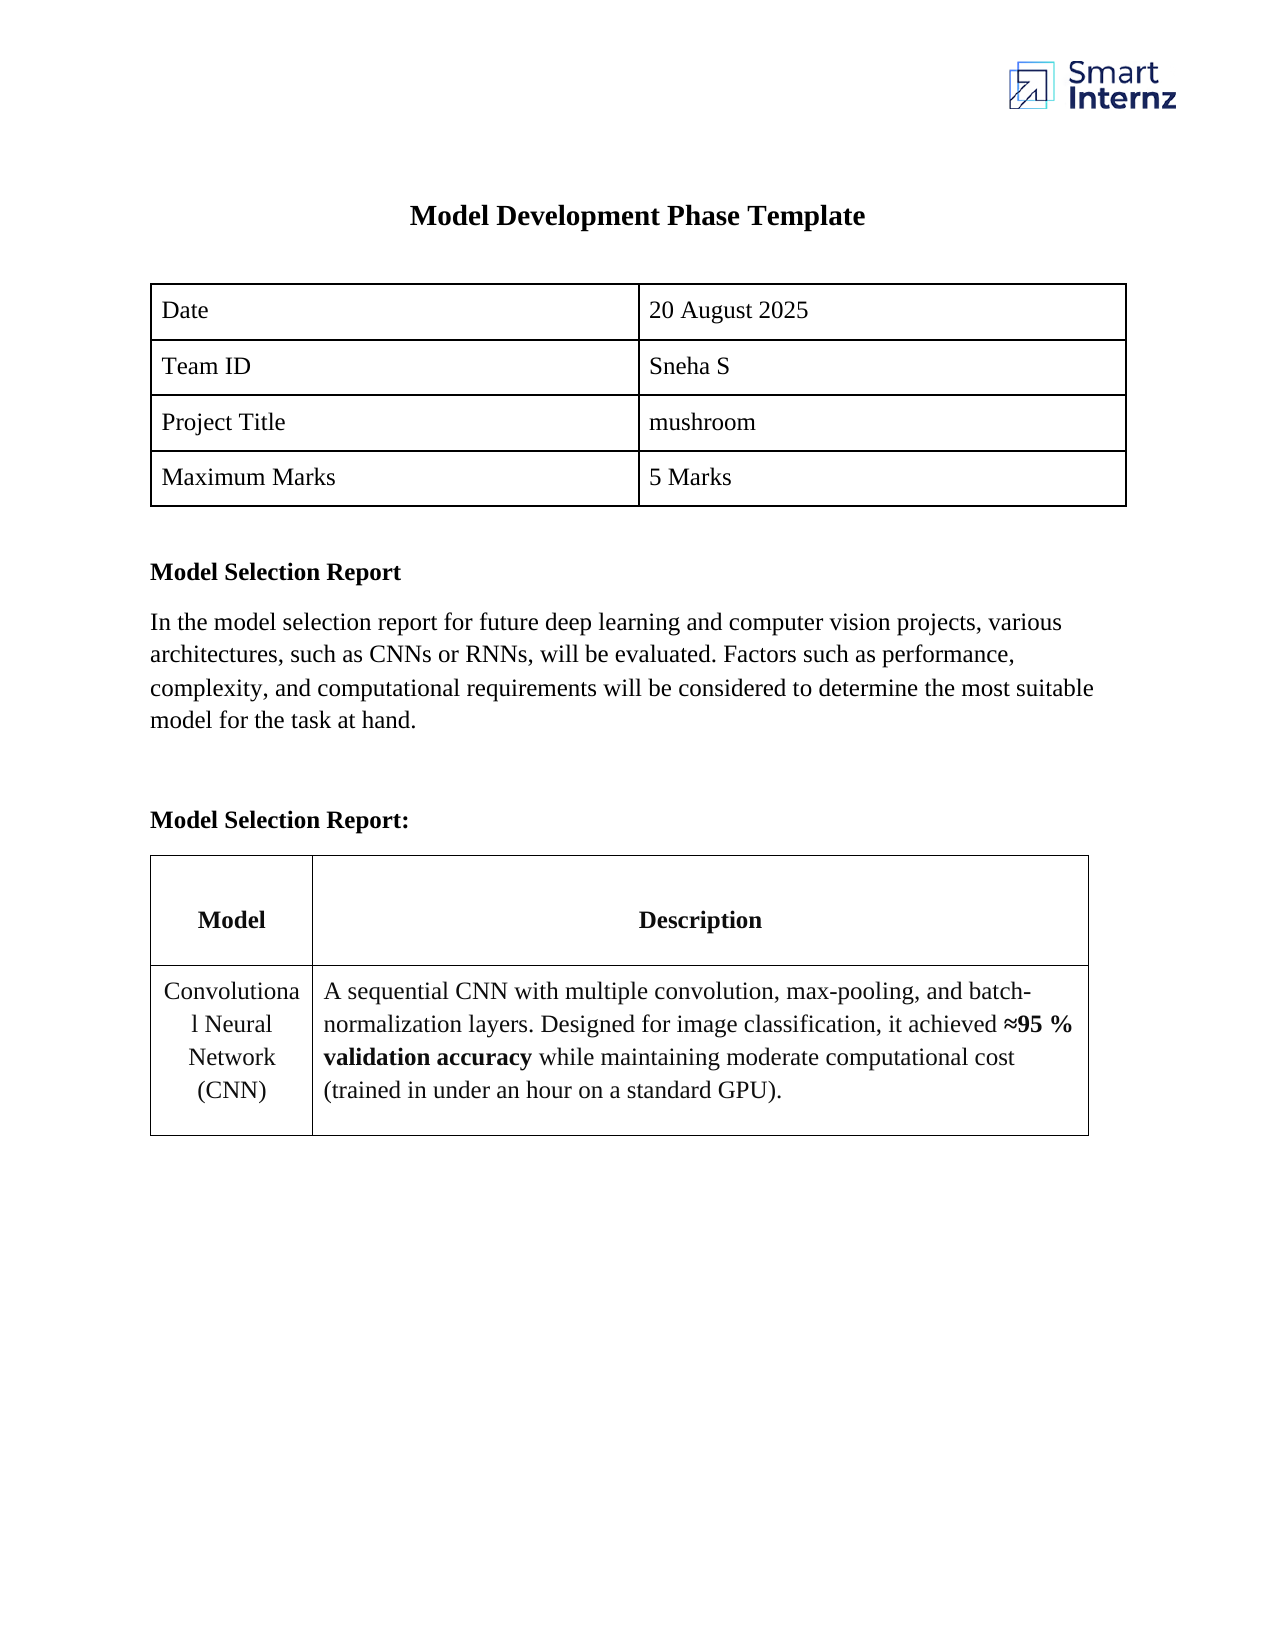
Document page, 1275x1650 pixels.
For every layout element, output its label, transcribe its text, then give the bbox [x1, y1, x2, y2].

table_header 20 August 2025 [640, 285, 1125, 338]
picture [1004, 61, 1181, 109]
table_header Description [313, 856, 1088, 964]
table_cell Sneha S [640, 341, 1125, 394]
table_cell Convolutional Neural Network (CNN) [151, 966, 312, 1135]
table_cell Maximum Marks [152, 452, 638, 505]
text Model Selection Report: [150, 805, 1125, 834]
text Model Selection Report [150, 557, 1125, 586]
table_cell A sequential CNN with multiple convolution, max-pooling, and batch-normalization layers. Designed for image classification, it achieved ≈95 % validation accuracy while maintaining moderate computational cost (trained in under an hour on a standard GPU). [313, 966, 1088, 1135]
table_cell mushroom [640, 396, 1125, 449]
table_header Date [152, 285, 638, 338]
table_header Model [151, 856, 312, 964]
text In the model selection report for future deep learning and computer vision projects, various architectures, such as CNNs or RNNs, will be evaluated. Factors such as performance, complexity, and computational requirements will be considered to determine the most suitable model for the task at hand. [150, 607, 1125, 734]
text Model Development Phase Template [150, 198, 1125, 231]
table_cell Team ID [152, 341, 638, 394]
table_cell 5 Marks [640, 452, 1125, 505]
table_cell Project Title [152, 396, 638, 449]
